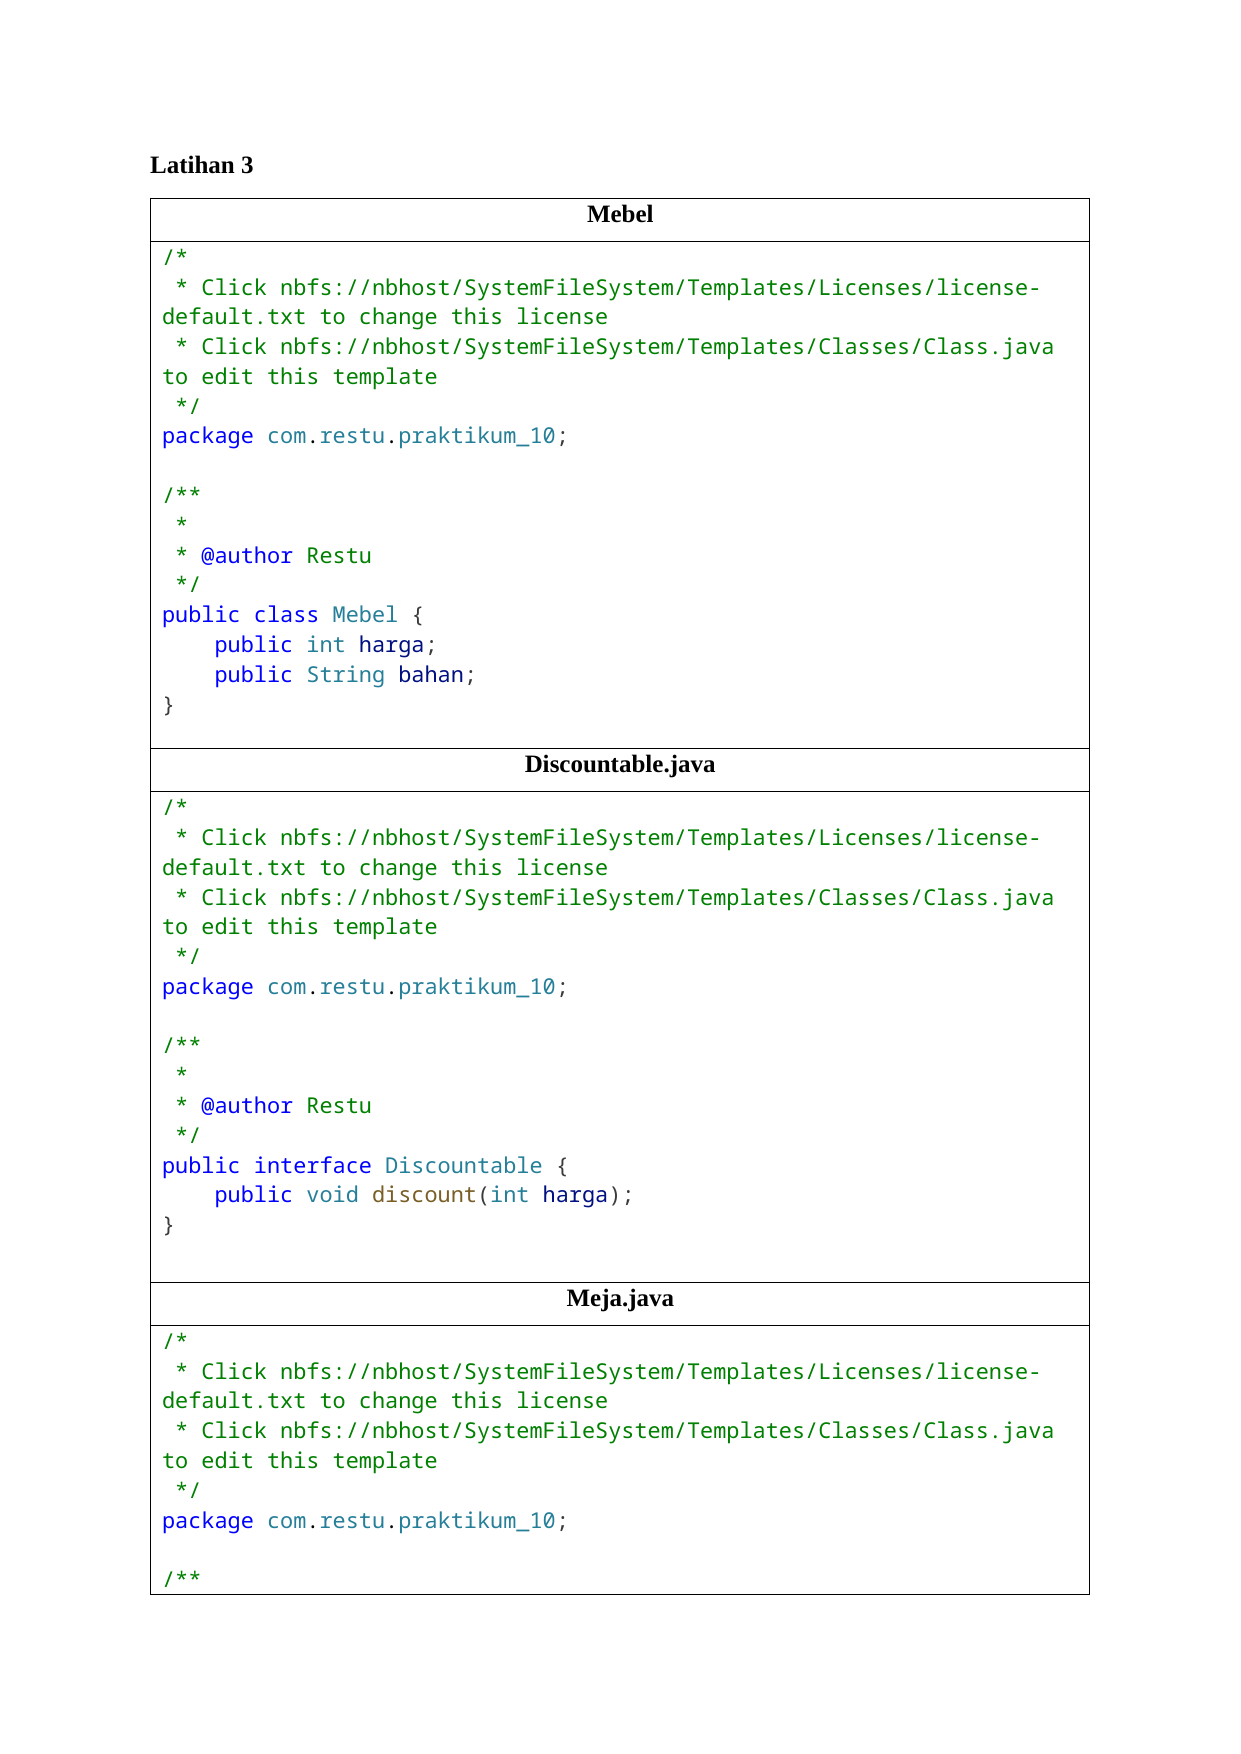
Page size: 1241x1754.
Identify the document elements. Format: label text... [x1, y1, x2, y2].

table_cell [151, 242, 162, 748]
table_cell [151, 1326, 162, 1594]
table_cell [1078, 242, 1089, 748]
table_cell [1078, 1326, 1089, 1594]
table_cell /* * Click nbfs://nbhost/SystemFileSystem/Templates/Licenses/license-default.txt to change this license * Click nbfs://nbhost/SystemFileSystem/Templates/Classes/Class.java to edit this template */ package com.restu.praktikum_10; /** * * @author Restu */ public interface Discountable { public void discount(int harga); } [151, 792, 1089, 1282]
table_cell Discountable.java [151, 749, 1089, 791]
text Latihan 3 [150, 150, 1090, 179]
table_header Mebel [151, 199, 1089, 241]
table_cell Meja.java [151, 1283, 1089, 1325]
